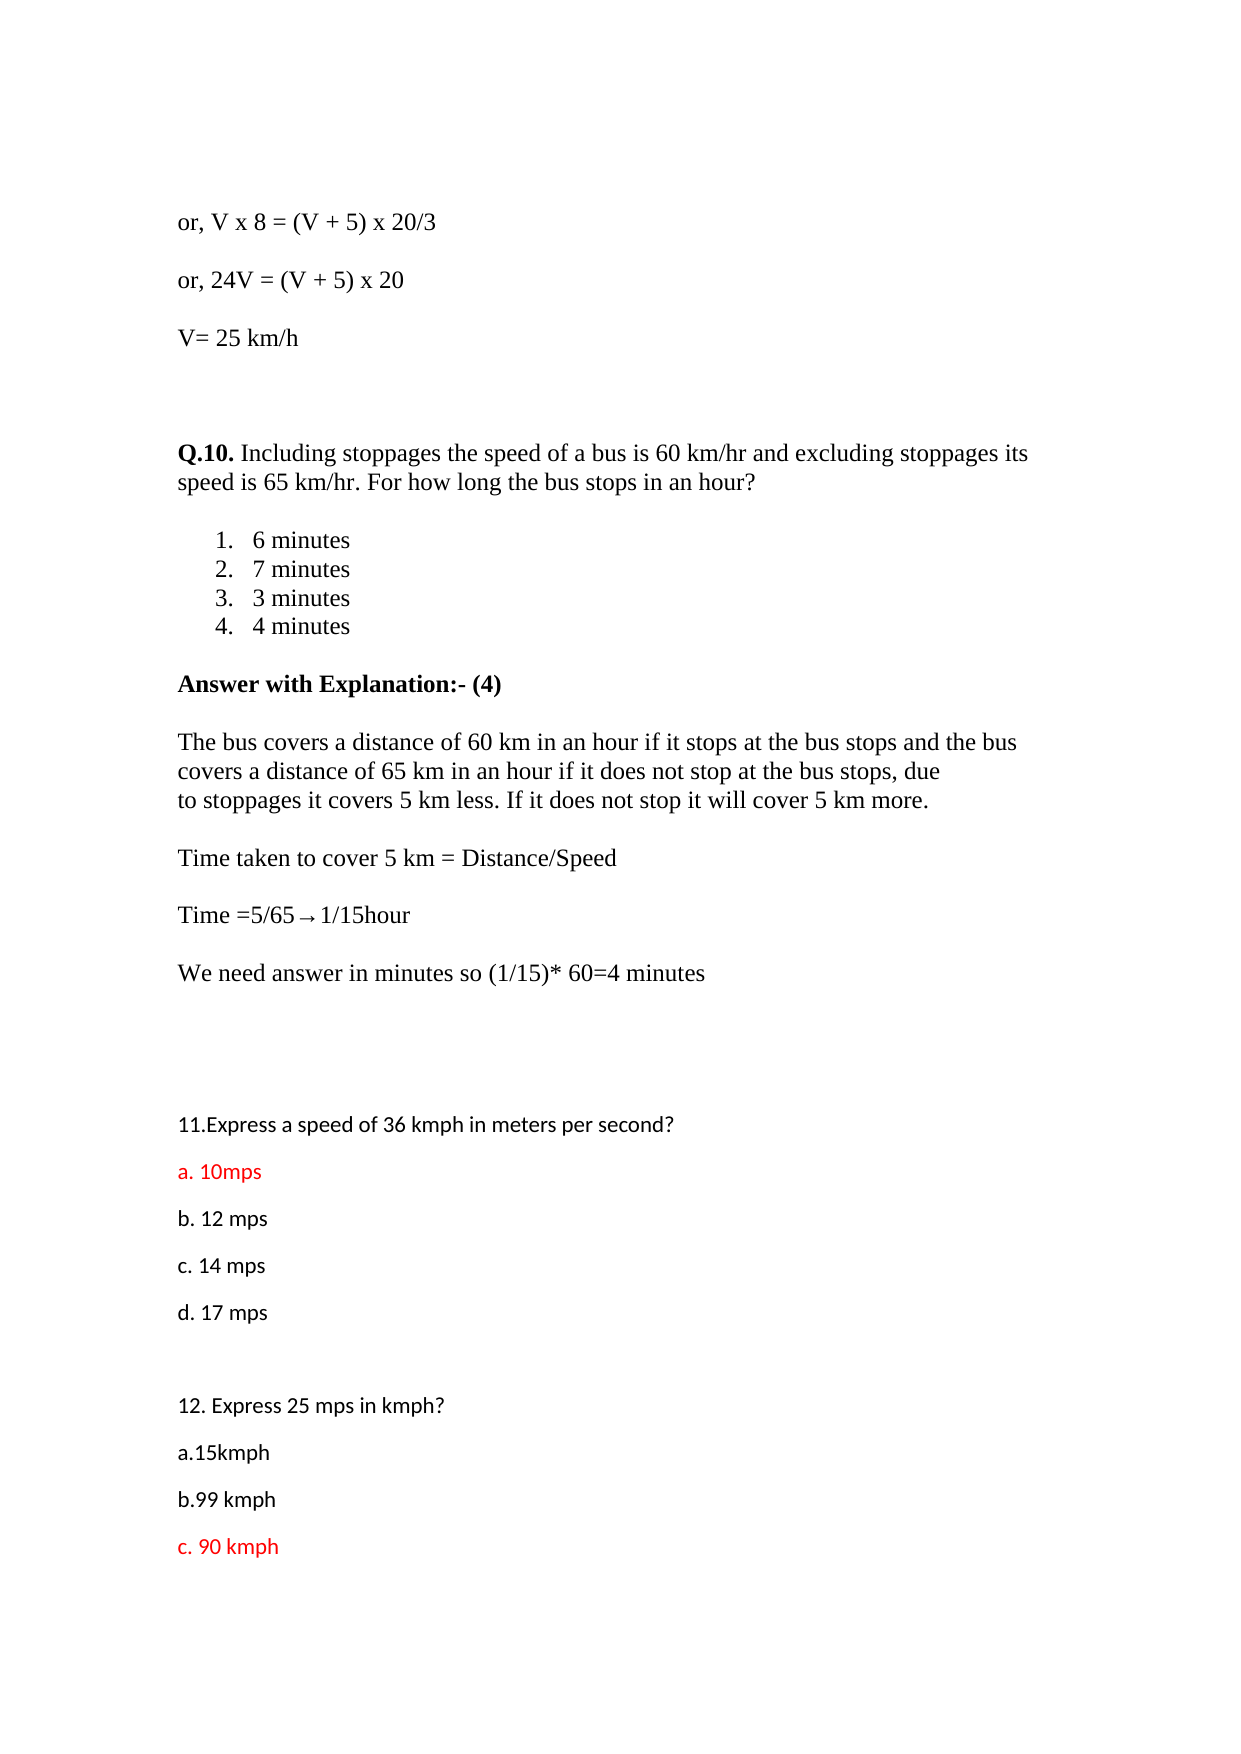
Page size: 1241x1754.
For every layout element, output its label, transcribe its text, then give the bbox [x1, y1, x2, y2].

text a.15kmph [177, 1438, 1063, 1466]
text Time =5/65→1/15hour [177, 901, 1063, 929]
text c. 14 mps [177, 1251, 1063, 1279]
text 12. Express 25 mps in kmph? [177, 1391, 1063, 1419]
text V= 25 km/h [177, 323, 1063, 351]
text We need answer in minutes so (1/15)* 60=4 minutes [177, 958, 1063, 987]
text or, 24V = (V + 5) x 20 [177, 265, 1063, 293]
text Time taken to cover 5 km = Distance/Speed [177, 843, 1063, 871]
list 7 minutes [215, 554, 1063, 583]
text The bus covers a distance of 60 km in an hour if it stops at the bus stops and the bus covers a distance of 65 km in an hour if it does not stop at the bus stops, due to stoppages it covers 5 km less. If it does not stop it will cover 5 km more. [177, 727, 1063, 813]
list 6 minutes [215, 525, 1063, 554]
text b. 12 mps [177, 1204, 1063, 1232]
text b.99 kmph [177, 1485, 1063, 1513]
text Answer with Explanation:- (4) [177, 669, 1063, 698]
text 11.Express a speed of 36 kmph in meters per second? [177, 1110, 1063, 1138]
text or, V x 8 = (V + 5) x 20/3 [177, 207, 1063, 236]
text d. 17 mps [177, 1298, 1063, 1326]
text Q.10. Including stoppages the speed of a bus is 60 km/hr and excluding stoppages its speed is 65 km/hr. For how long the bus stops in an hour? [177, 438, 1063, 496]
list 4 minutes [215, 611, 1063, 640]
text c. 90 kmph [177, 1532, 1063, 1560]
list 3 minutes [215, 583, 1063, 611]
text a. 10mps [177, 1157, 1063, 1185]
